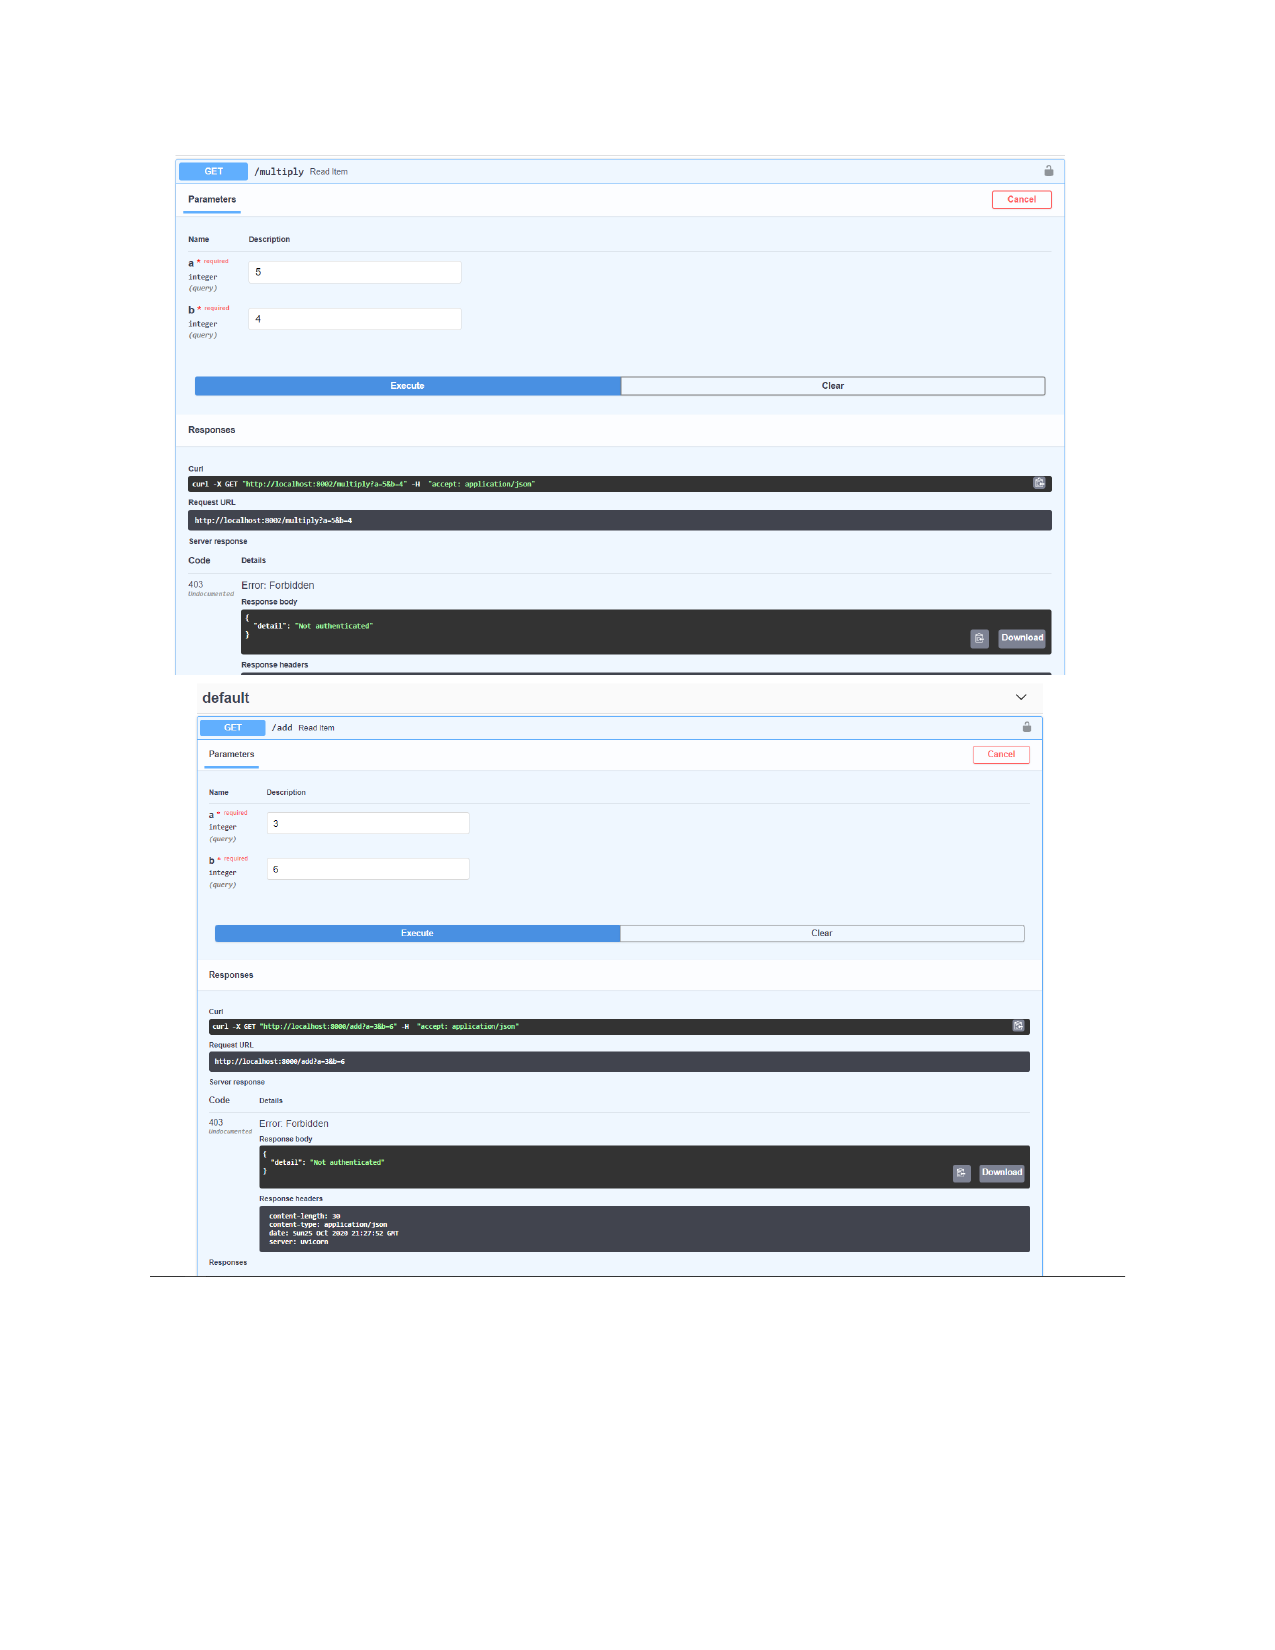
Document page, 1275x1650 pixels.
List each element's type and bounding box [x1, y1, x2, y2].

picture [150, 676, 1125, 1277]
picture [150, 150, 1125, 675]
